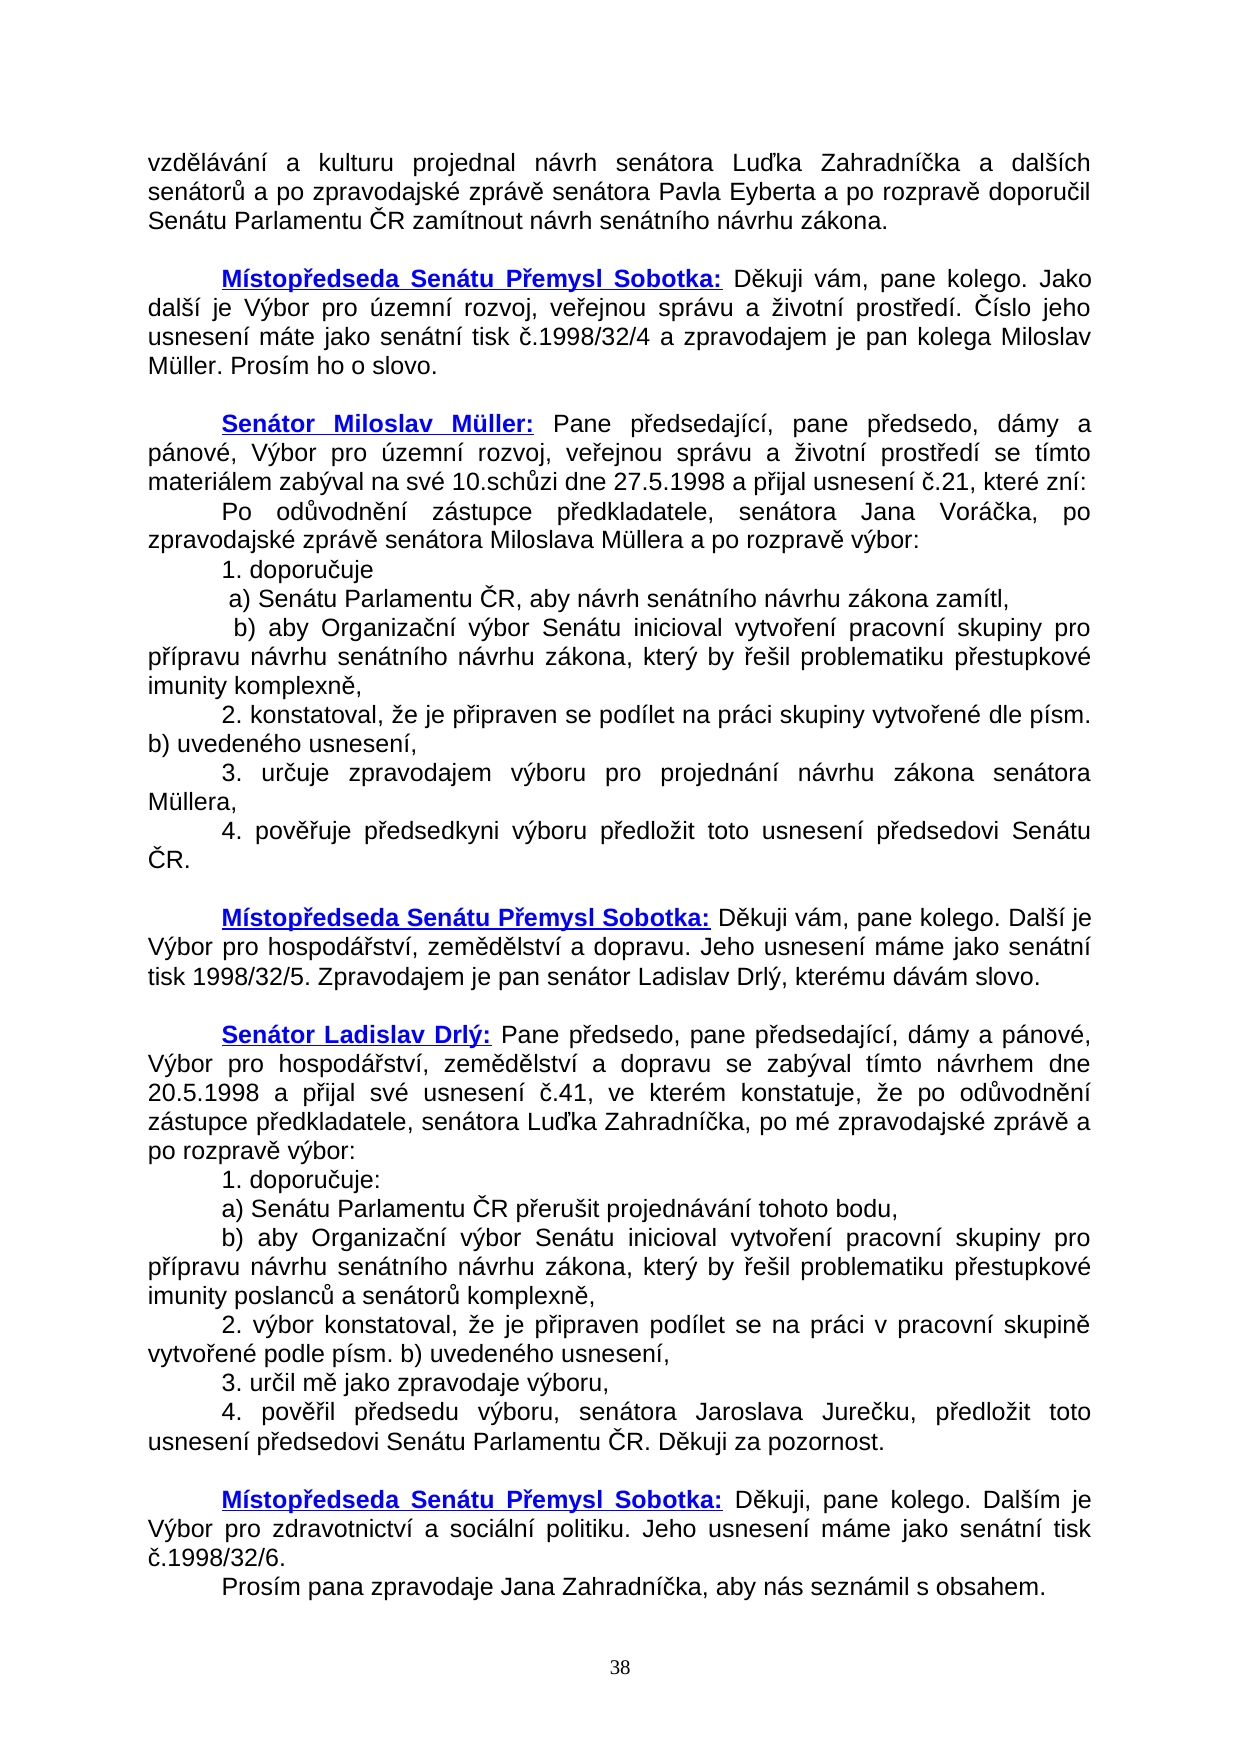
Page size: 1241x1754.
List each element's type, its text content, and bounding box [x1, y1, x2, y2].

text 3. určil mě jako zpravodaje výboru, [148, 1368, 1093, 1397]
text 4. pověřuje předsedkyni výboru předložit toto usnesení předsedovi Senátu ČR. [148, 816, 1093, 874]
text b) aby Organizační výbor Senátu inicioval vytvoření pracovní skupiny pro přípravu návrhu senátního návrhu zákona, který by řešil problematiku přestupkové imunity poslanců a senátorů komplexně, [148, 1223, 1093, 1310]
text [148, 148, 1093, 235]
text a) Senátu Parlamentu ČR přerušit projednávání tohoto bodu, [148, 1194, 1093, 1223]
text b) aby Organizační výbor Senátu inicioval vytvoření pracovní skupiny pro přípravu návrhu senátního návrhu zákona, který by řešil problematiku přestupkové imunity komplexně, [148, 613, 1093, 700]
text Místopředseda Senátu Přemysl Sobotka: Děkuji, pane kolego. Dalším je Výbor pro zdravotnictví a sociální politiku. Jeho usnesení máme jako senátní tisk č.1998/32/6. [148, 1484, 1093, 1572]
text a) Senátu Parlamentu ČR, aby návrh senátního návrhu zákona zamítl, [148, 583, 1093, 613]
text 4. pověřil předsedu výboru, senátora Jaroslava Jurečku, předložit toto usnesení předsedovi Senátu Parlamentu ČR. Děkuji za pozornost. [148, 1397, 1093, 1455]
text 1. doporučuje: [148, 1165, 1093, 1194]
text 1. doporučuje [148, 554, 1093, 583]
text Senátor Ladislav Drlý: Pane předsedo, pane předsedající, dámy a pánové, Výbor pro hospodářství, zemědělství a dopravu se zabýval tímto návrhem dne 20.5.1998 a přijal své usnesení č.41, ve kterém konstatuje, že po odůvodnění zástupce předkladatele, senátora Luďka Zahradníčka, po mé zpravodajské zprávě a po rozpravě výbor: [148, 1019, 1093, 1165]
text 3. určuje zpravodajem výboru pro projednání návrhu zákona senátora Müllera, [148, 758, 1093, 816]
text Místopředseda Senátu Přemysl Sobotka: Děkuji vám, pane kolego. Jako další je Výbor pro územní rozvoj, veřejnou správu a životní prostředí. Číslo jeho usnesení máte jako senátní tisk č.1998/32/4 a zpravodajem je pan kolega Miloslav Müller. Prosím ho o slovo. [148, 264, 1093, 380]
text 2. konstatoval, že je připraven se podílet na práci skupiny vytvořené dle písm. b) uvedeného usnesení, [148, 700, 1093, 758]
text Prosím pana zpravodaje Jana Zahradníčka, aby nás seznámil s obsahem. [148, 1572, 1093, 1601]
text Senátor Miloslav Müller: Pane předsedající, pane předsedo, dámy a pánové, Výbor pro územní rozvoj, veřejnou správu a životní prostředí se tímto materiálem zabýval na své 10.schůzi dne 27.5.1998 a přijal usnesení č.21, které zní: [148, 409, 1093, 496]
text Po odůvodnění zástupce předkladatele, senátora Jana Voráčka, po zpravodajské zprávě senátora Miloslava Müllera a po rozpravě výbor: [148, 496, 1093, 554]
text Místopředseda Senátu Přemysl Sobotka: Děkuji vám, pane kolego. Další je Výbor pro hospodářství, zemědělství a dopravu. Jeho usnesení máme jako senátní tisk 1998/32/5. Zpravodajem je pan senátor Ladislav Drlý, kterému dávám slovo. [148, 903, 1093, 990]
text 2. výbor konstatoval, že je připraven podílet se na práci v pracovní skupině vytvořené podle písm. b) uvedeného usnesení, [148, 1310, 1093, 1368]
